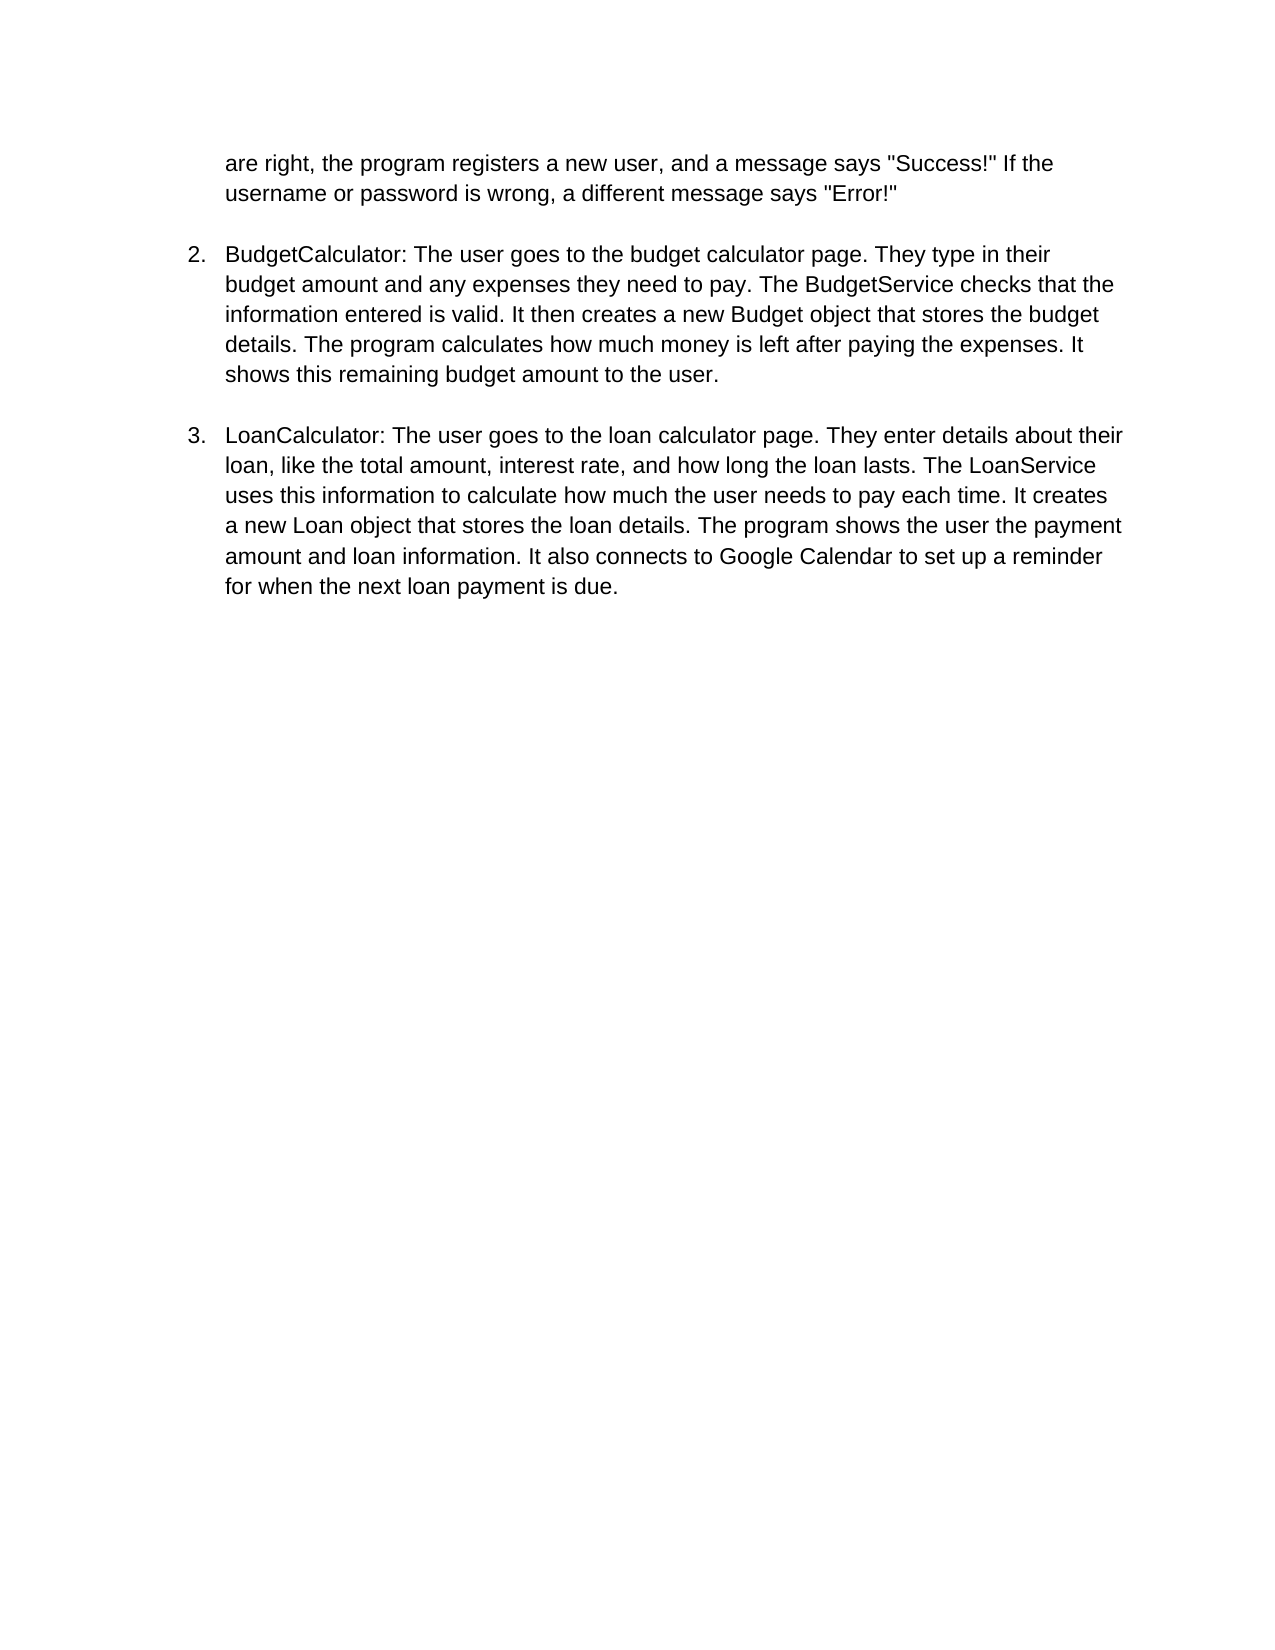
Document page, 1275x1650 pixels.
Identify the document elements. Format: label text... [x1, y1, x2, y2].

list BudgetCalculator: The user goes to the budget calculator page. They type in their budget amount and any expenses they need to pay. The BudgetService checks that the information entered is valid. It then creates a new Budget object that stores the budget details. The program calculates how much money is left after paying the expenses. It shows this remaining budget amount to the user. [187, 241, 1125, 388]
list LoanCalculator: The user goes to the loan calculator page. They enter details about their loan, like the total amount, interest rate, and how long the loan lasts. The LoanService uses this information to calculate how much the user needs to pay each time. It creates a new Loan object that stores the loan details. The program shows the user the payment amount and loan information. It also connects to Google Calendar to set up a reminder for when the next loan payment is due. [187, 422, 1125, 599]
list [187, 150, 1125, 207]
